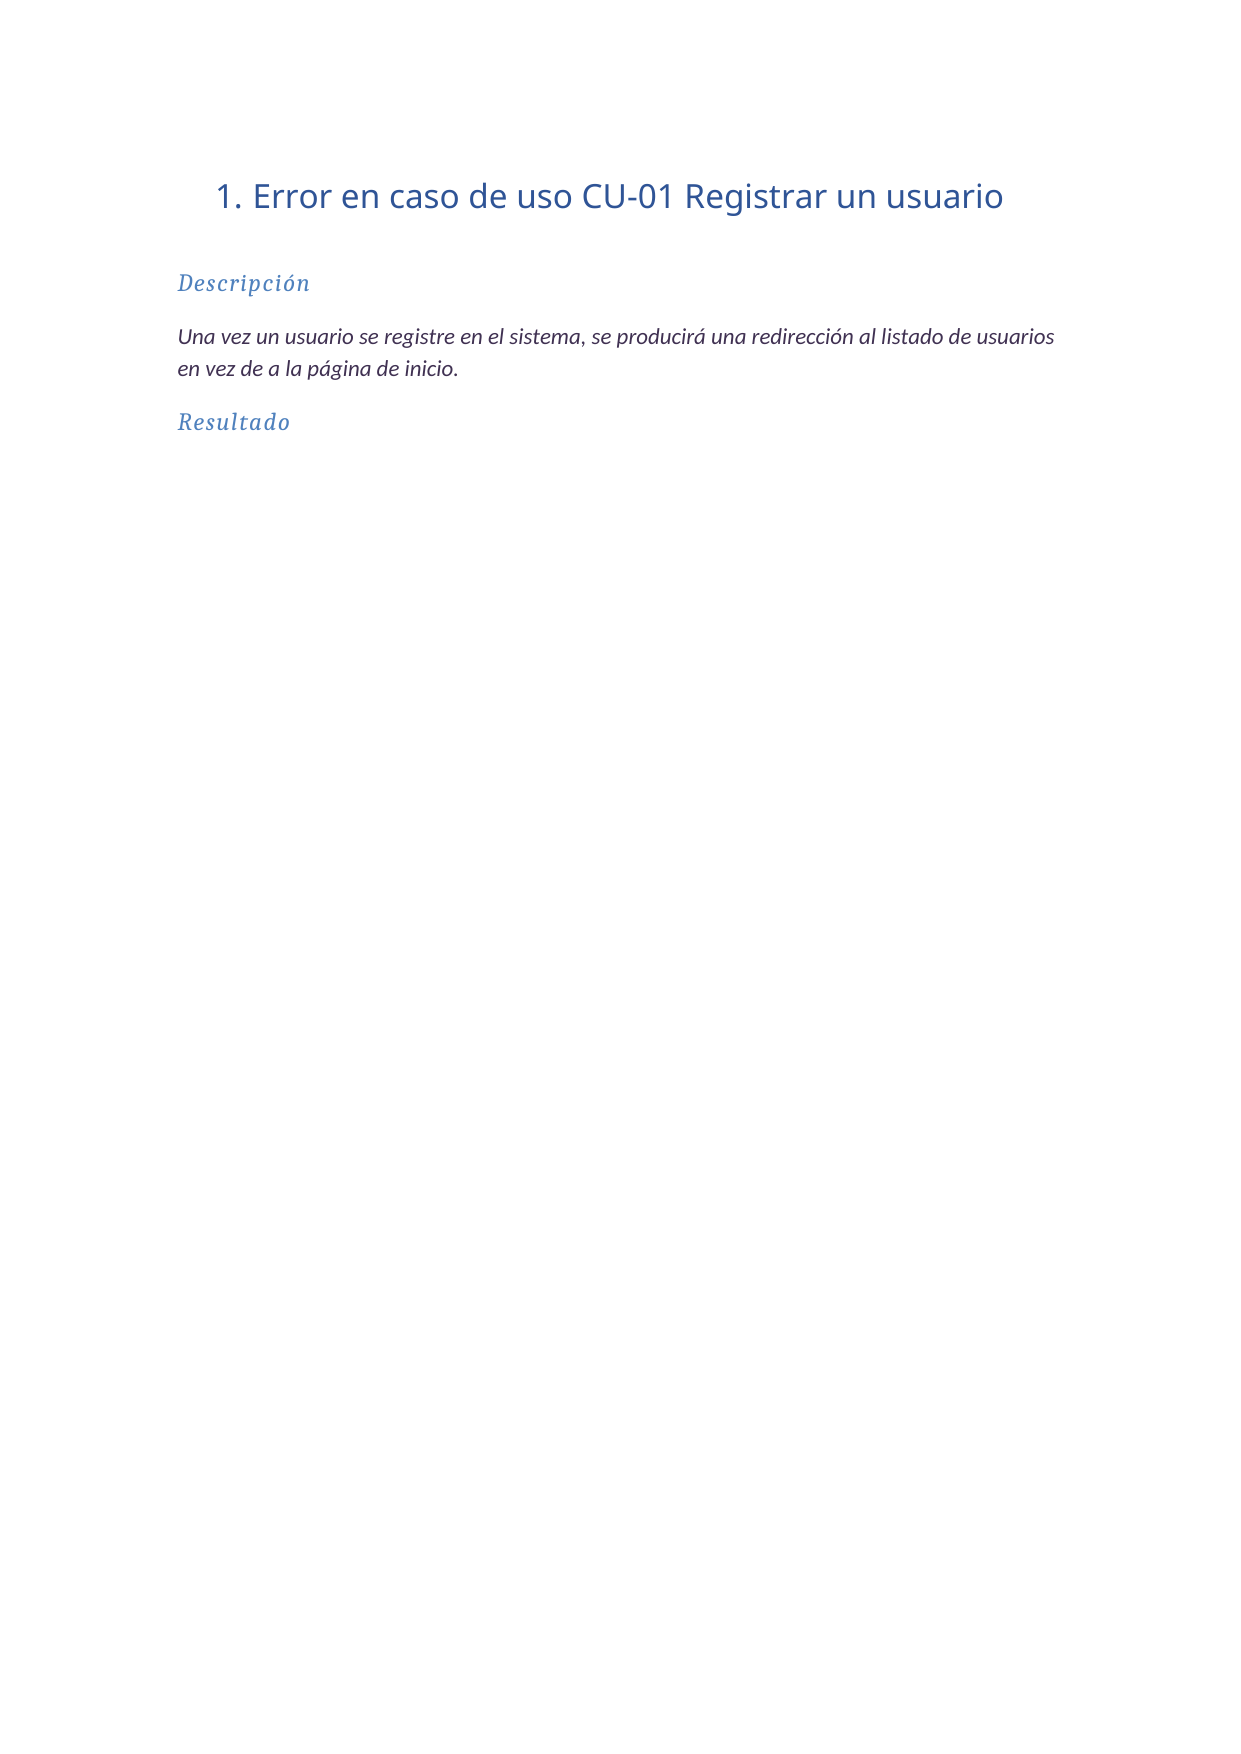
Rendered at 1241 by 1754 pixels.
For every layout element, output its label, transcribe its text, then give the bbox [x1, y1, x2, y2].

text Una vez un usuario se registre en el sistema, se producirá una redirección al listado de usuarios en vez de a la página de inicio. [177, 322, 1063, 382]
list Descripción [177, 268, 1063, 297]
list Resultado [177, 407, 1063, 436]
subtitle Error en caso de uso CU-01 Registrar un usuario [215, 173, 1063, 218]
